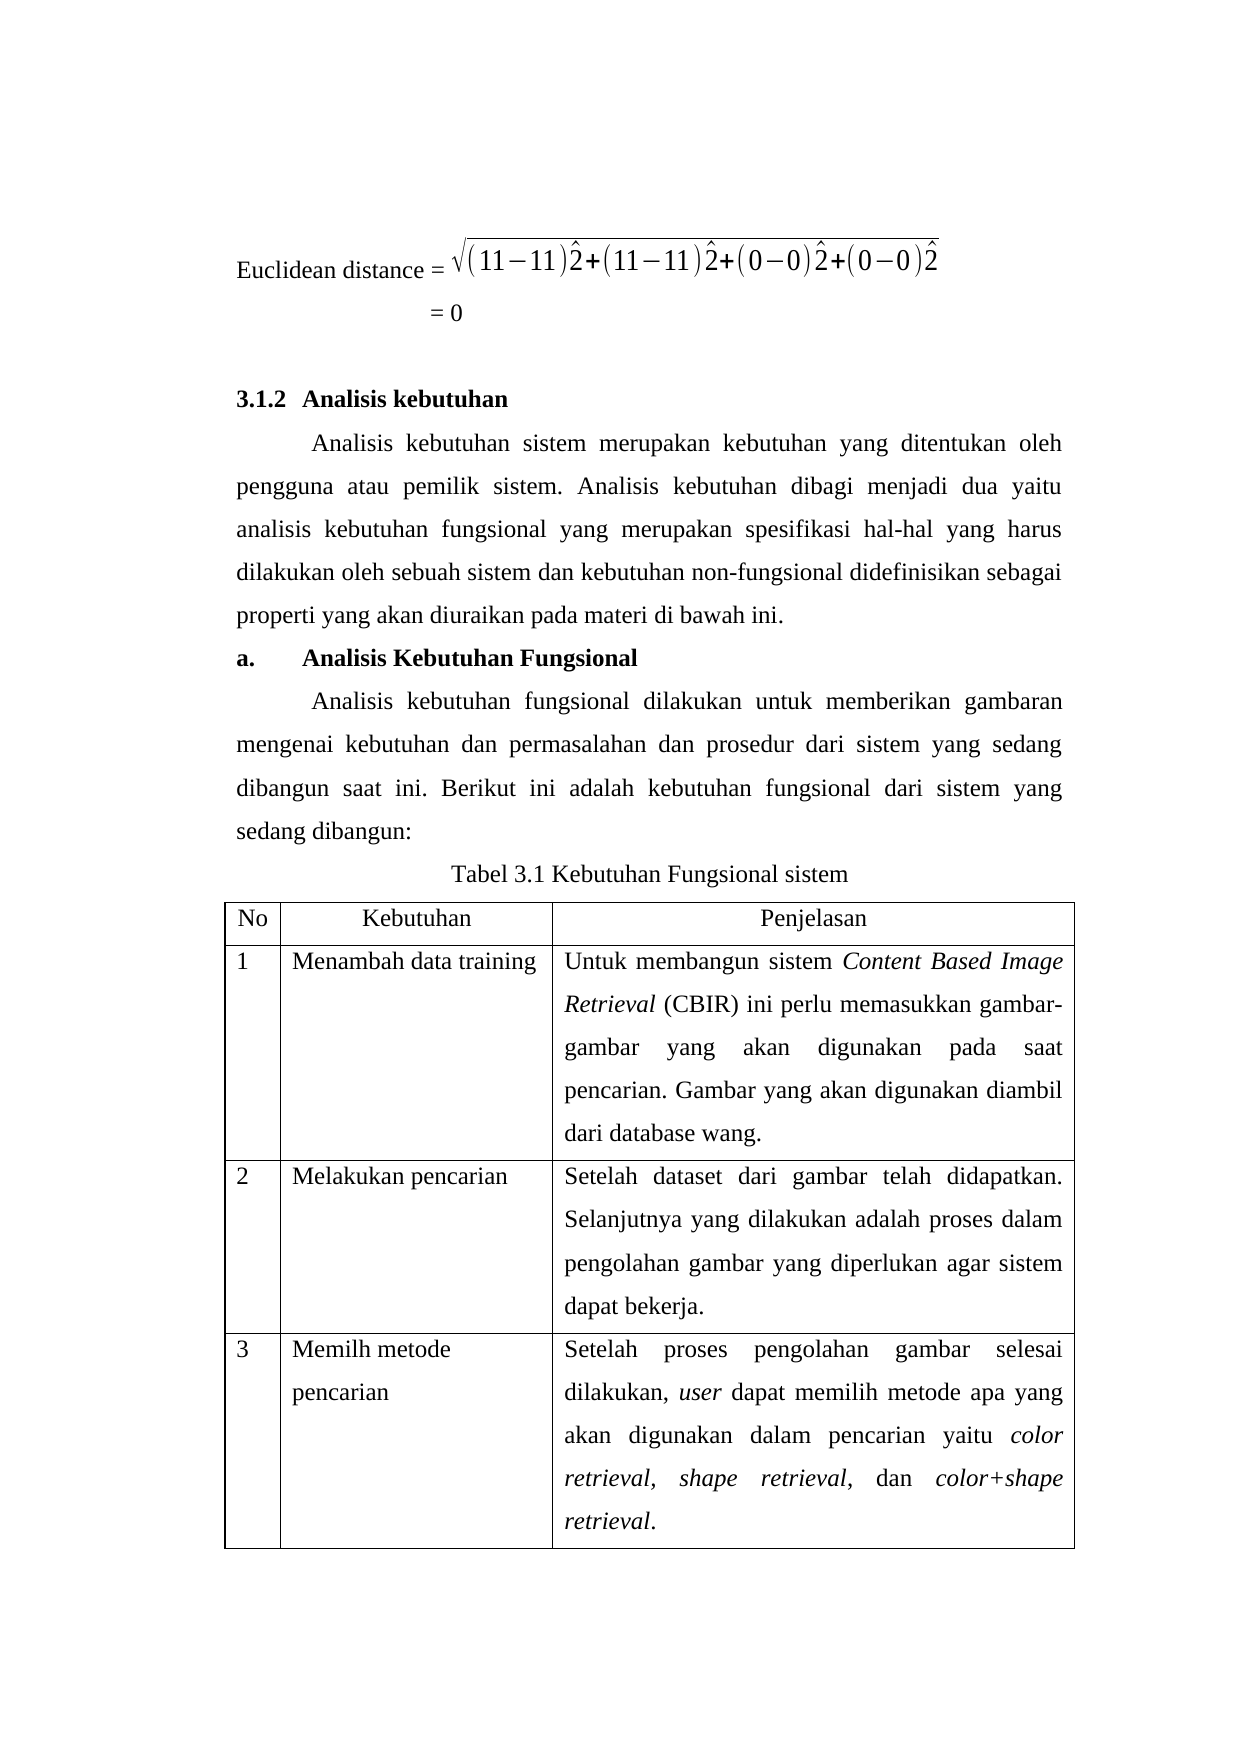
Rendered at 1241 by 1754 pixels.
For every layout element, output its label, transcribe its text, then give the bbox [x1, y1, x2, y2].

table_cell 2 [226, 1161, 280, 1333]
table_cell Menambah data training [281, 946, 552, 1160]
table_cell Memilh metode pencarian [281, 1334, 552, 1548]
text Tabel 3.1 Kebutuhan Fungsional sistem [236, 859, 1063, 888]
table_cell 3 [226, 1334, 280, 1548]
table_cell Melakukan pencarian [281, 1161, 552, 1333]
text Analisis kebutuhan fungsional dilakukan untuk memberikan gambaran mengenai kebutuhan dan permasalahan dan prosedur dari sistem yang sedang dibangun saat ini. Berikut ini adalah kebutuhan fungsional dari sistem yang sedang dibangun: [236, 686, 1063, 844]
text Euclidean distance = [236, 236, 1063, 284]
text = 0 [236, 298, 1063, 327]
table_header No [226, 903, 280, 945]
table_cell 1 [226, 946, 280, 1160]
table_cell Setelah dataset dari gambar telah didapatkan. Selanjutnya yang dilakukan adalah proses dalam pengolahan gambar yang diperlukan agar sistem dapat bekerja. [553, 1161, 1074, 1333]
text Analisis kebutuhan sistem merupakan kebutuhan yang ditentukan oleh pengguna atau pemilik sistem. Analisis kebutuhan dibagi menjadi dua yaitu analisis kebutuhan fungsional yang merupakan spesifikasi hal-hal yang harus dilakukan oleh sebuah sistem dan kebutuhan non-fungsional didefinisikan sebagai properti yang akan diuraikan pada materi di bawah ini. [236, 428, 1063, 629]
table_cell Untuk membangun sistem Content Based Image Retrieval (CBIR) ini perlu memasukkan gambar-gambar yang akan digunakan pada saat pencarian. Gambar yang akan digunakan diambil dari database wang. [553, 946, 1074, 1160]
table_cell Setelah proses pengolahan gambar selesai dilakukan, user dapat memilih metode apa yang akan digunakan dalam pencarian yaitu color retrieval, shape retrieval, dan color+shape retrieval. [553, 1334, 1074, 1548]
table_header Penjelasan [553, 903, 1074, 945]
list Analisis kebutuhan [236, 384, 1063, 413]
list Analisis Kebutuhan Fungsional [236, 643, 1063, 672]
table_header Kebutuhan [281, 903, 552, 945]
